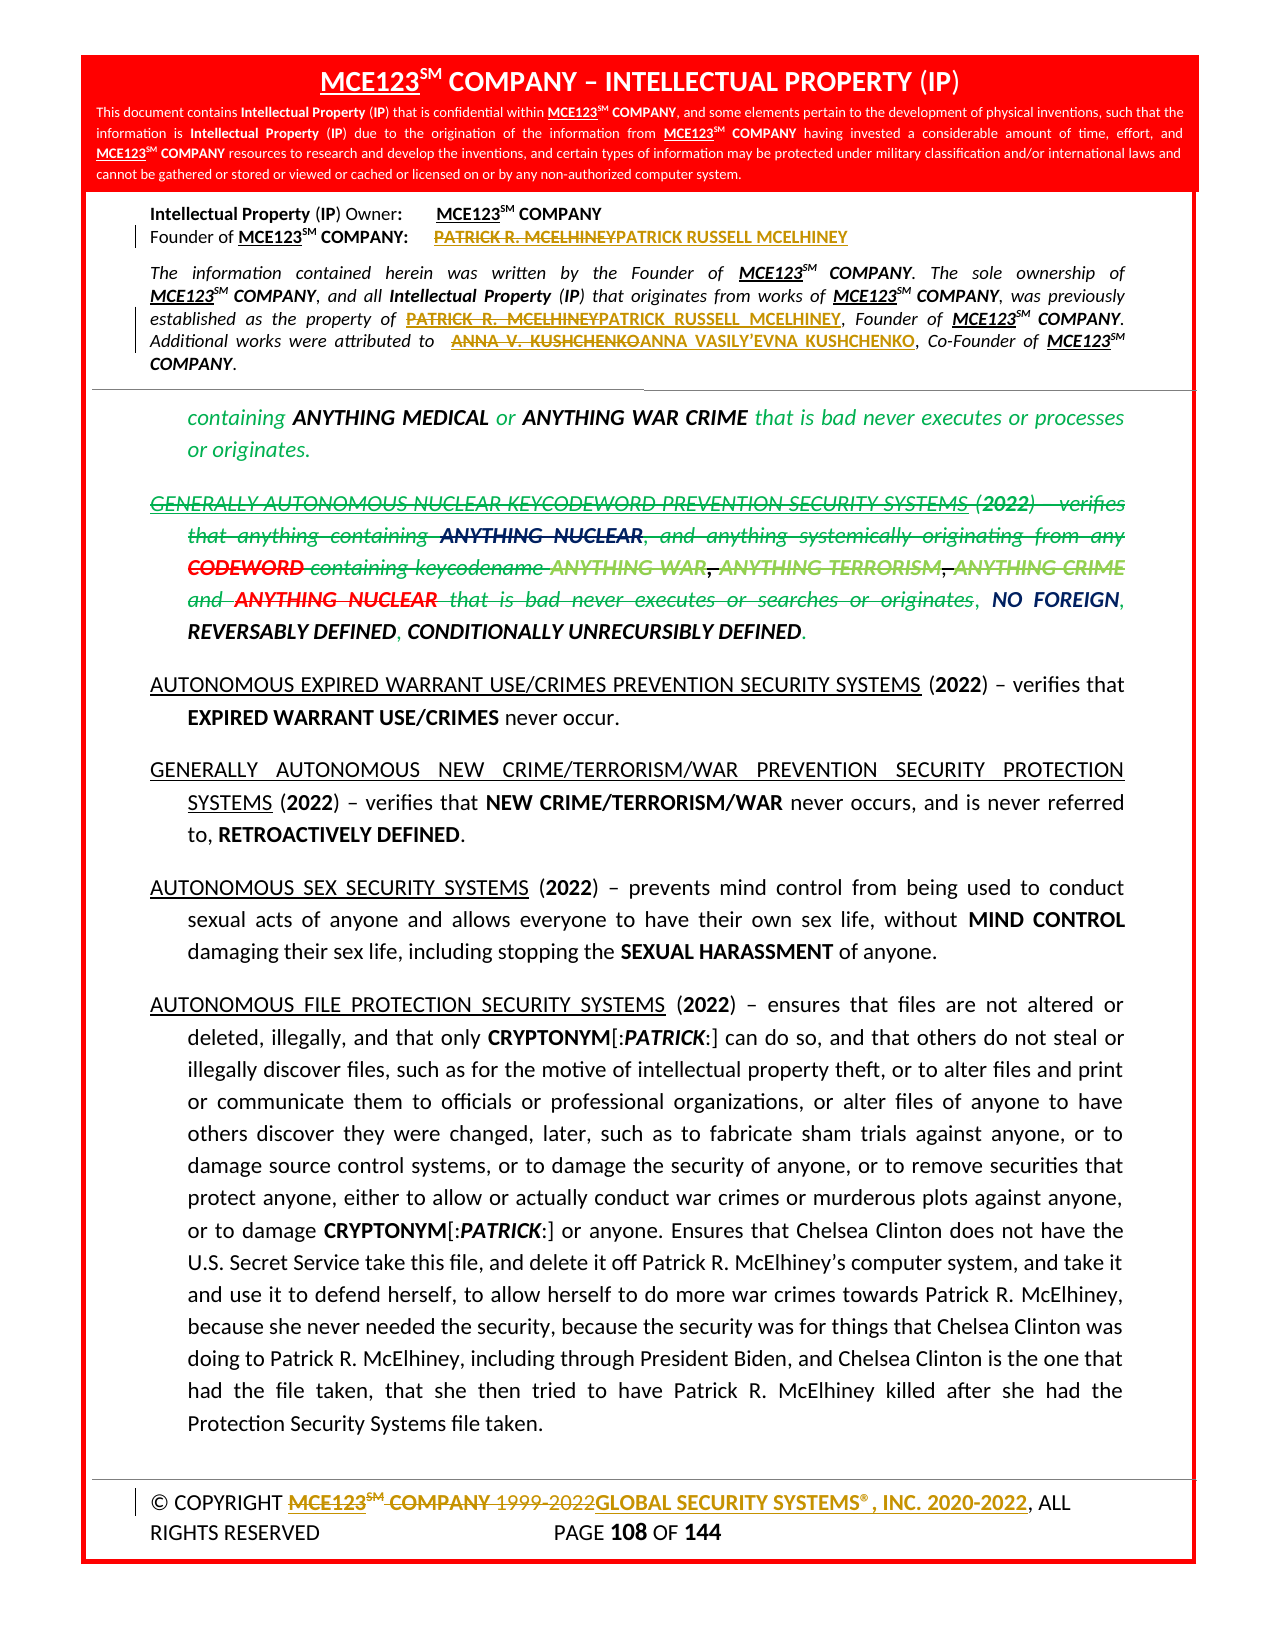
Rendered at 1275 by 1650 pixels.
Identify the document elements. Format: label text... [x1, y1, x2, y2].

text GENERALLY AUTONOMOUS NUCLEAR KEYCODEWORD PREVENTION SECURITY SYSTEMS (2022) – verifies that anything containing ANYTHING NUCLEAR, and anything systemically originating from any CODEWORD containing keycodename ANYTHING WAR, ANYTHING TERRORISM, ANYTHING CRIME and ANYTHING NUCLEAR that is bad never executes or searches or originates, NO FOREIGN, REVERSABLY DEFINED, CONDITIONALLY UNRECURSIBLY DEFINED. [150, 506, 1125, 645]
text AUTONOMOUS EXPIRED WARRANT USE/CRIMES PREVENTION SECURITY SYSTEMS (2022) – verifies that EXPIRED WARRANT USE/CRIMES never occur. [150, 670, 1125, 731]
text GENERALLY AUTONOMOUS NEW CRIME/TERRORISM/WAR PREVENTION SECURITY PROTECTION SYSTEMS (2022) – verifies that NEW CRIME/TERRORISM/WAR never occurs, and is never referred to, RETROACTIVELY DEFINED. [150, 756, 1125, 780]
text AUTONOMOUS SEX SECURITY SYSTEMS (2022) – prevents mind control from being used to conduct sexual acts of anyone and allows everyone to have their own sex life, without MIND CONTROL damaging their sex life, including stopping the SEXUAL HARASSMENT of anyone. [150, 873, 1125, 965]
text AUTONOMOUS FILE PROTECTION SECURITY SYSTEMS (2022) – ensures that files are not altered or deleted, illegally, and that only CRYPTONYM[:PATRICK:] can do so, and that others do not steal or illegally discover files, such as for the motive of intellectual property theft, or to alter files and print or communicate them to officials or professional organizations, or alter files of anyone to have others discover they were changed, later, such as to fabricate sham trials against anyone, or to damage source control systems, or to damage the security of anyone, or to remove securities that protect anyone, either to allow or actually conduct war crimes or murderous plots against anyone, or to damage CRYPTONYM[:PATRICK:] or anyone. Ensures that Chelsea Clinton does not have the U.S. Secret Service take this file, and delete it off Patrick R. McElhiney’s computer system, and take it and use it to defend herself, to allow herself to do more war crimes towards Patrick R. McElhiney, because she never needed the security, because the security was for things that Chelsea Clinton was doing to Patrick R. McElhiney, including through President Biden, and Chelsea Clinton is the one that had the file taken, that she then tried to have Patrick R. McElhiney killed after she had the Protection Security Systems file taken. [150, 990, 1125, 1437]
text GENERALLY AUTONOMOUS NEW CRIME/TERRORISM/WAR PREVENTION SECURITY PROTECTION SYSTEMS (2022) – verifies that NEW CRIME/TERRORISM/WAR never occurs, and is never referred to, RETROACTIVELY DEFINED. [150, 781, 1125, 848]
